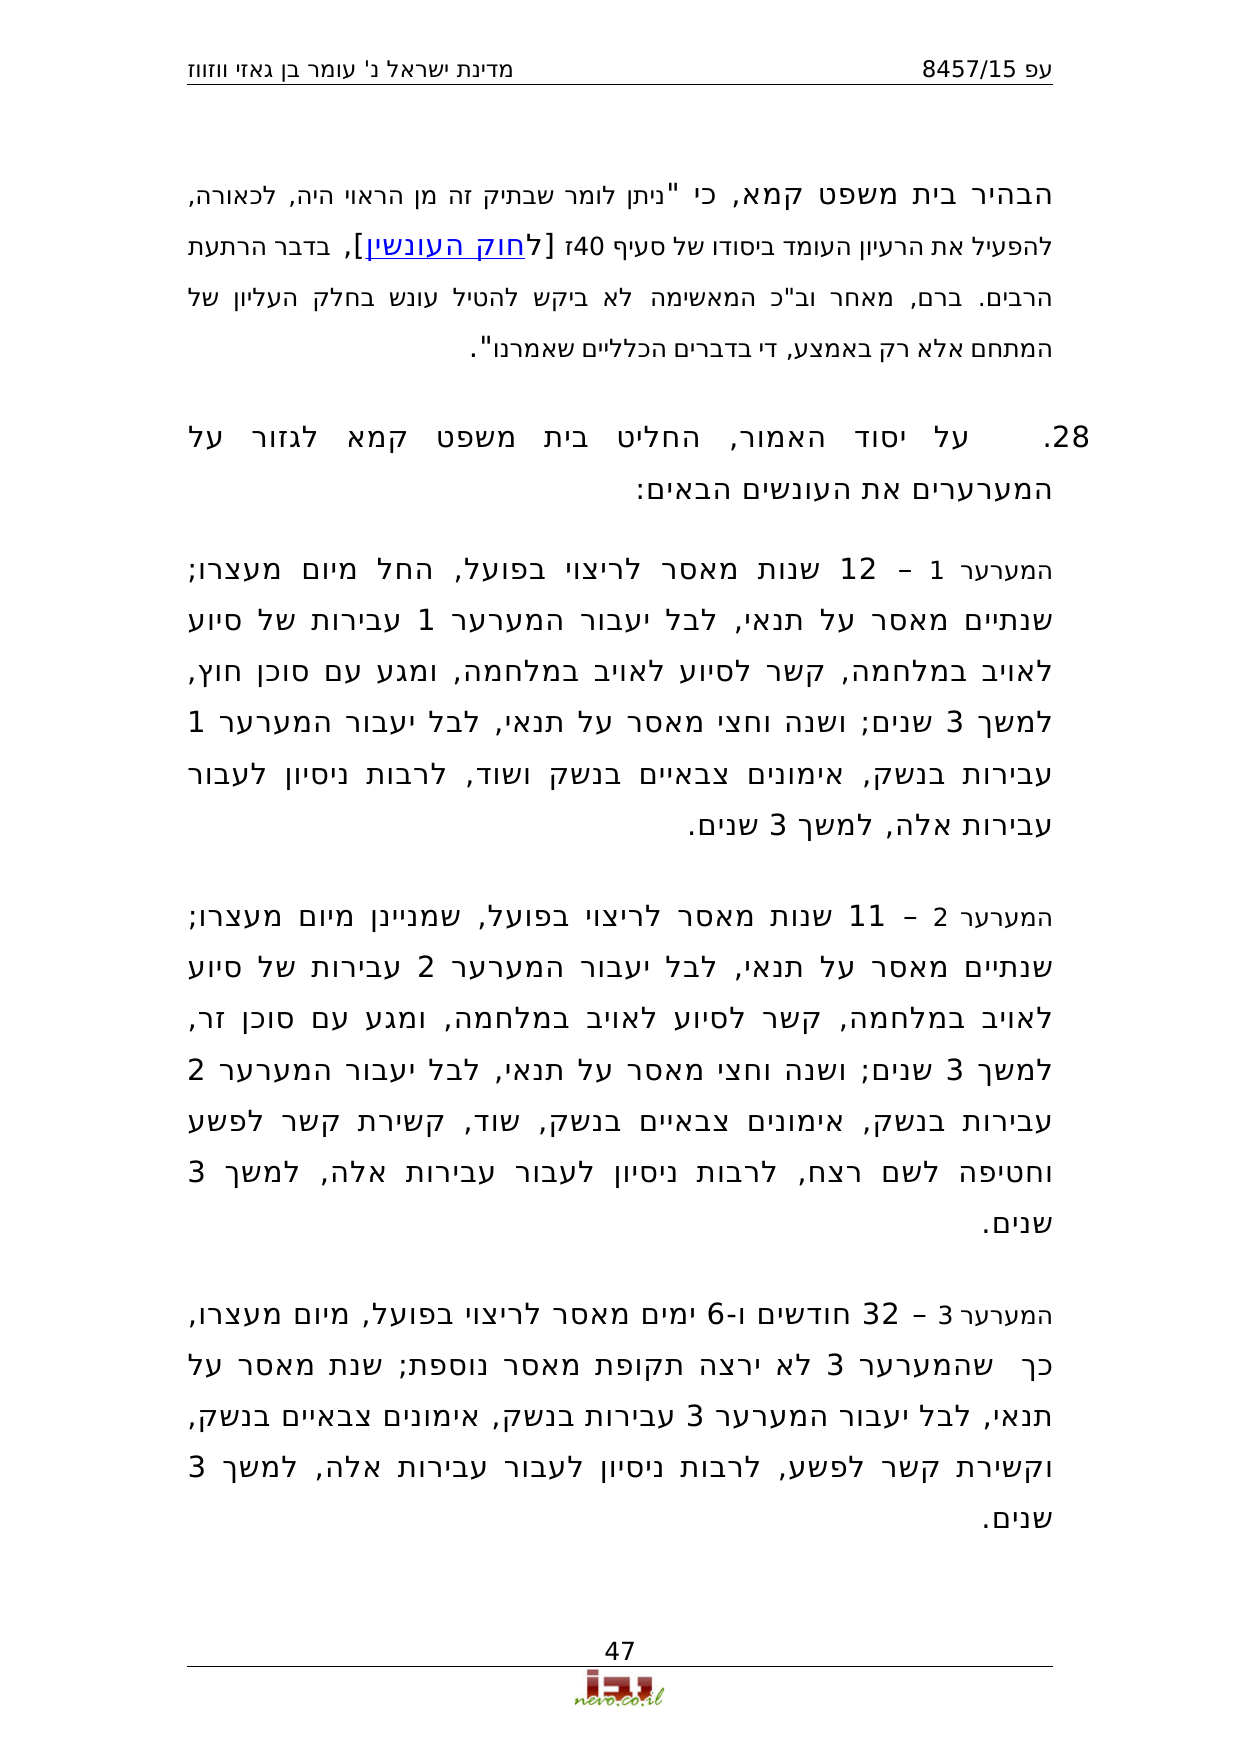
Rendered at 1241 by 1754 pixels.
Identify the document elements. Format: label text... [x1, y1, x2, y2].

text המערער 2 – 11 שנות מאסר לריצוי בפועל, שמניינן מיום מעצרו; שנתיים מאסר על תנאי, לבל יעבור המערער 2 עבירות של סיוע לאויב במלחמה, קשר לסיוע לאויב במלחמה, ומגע עם סוכן זר, למשך 3 שנים; ושנה וחצי מאסר על תנאי, לבל יעבור המערער 2 עבירות בנשק, אימונים צבאיים בנשק, שוד, קשירת קשר לפשע וחטיפה לשם רצח, לרבות ניסיון לעבור עבירות אלה, למשך 3 שנים. [187, 899, 1053, 1240]
picture [574, 1669, 666, 1707]
text המערער 1 – 12 שנות מאסר לריצוי בפועל, החל מיום מעצרו; שנתיים מאסר על תנאי, לבל יעבור המערער 1 עבירות של סיוע לאויב במלחמה, קשר לסיוע לאויב במלחמה, ומגע עם סוכן חוץ, למשך 3 שנים; ושנה וחצי מאסר על תנאי, לבל יעבור המערער 1 עבירות בנשק, אימונים צבאיים בנשק ושוד, לרבות ניסיון לעבור עבירות אלה, למשך 3 שנים. [187, 552, 1053, 842]
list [187, 177, 1053, 364]
list על יסוד האמור, החליט בית משפט קמא לגזור על המערערים את העונשים הבאים: [187, 420, 1053, 506]
text המערער 3 – 32 חודשים ו-6 ימים מאסר לריצוי בפועל, מיום מעצרו, כך שהמערער 3 לא ירצה תקופת מאסר נוספת; שנת מאסר על תנאי, לבל יעבור המערער 3 עבירות בנשק, אימונים צבאיים בנשק, וקשירת קשר לפשע, לרבות ניסיון לעבור עבירות אלה, למשך 3 שנים. [187, 1297, 1053, 1536]
